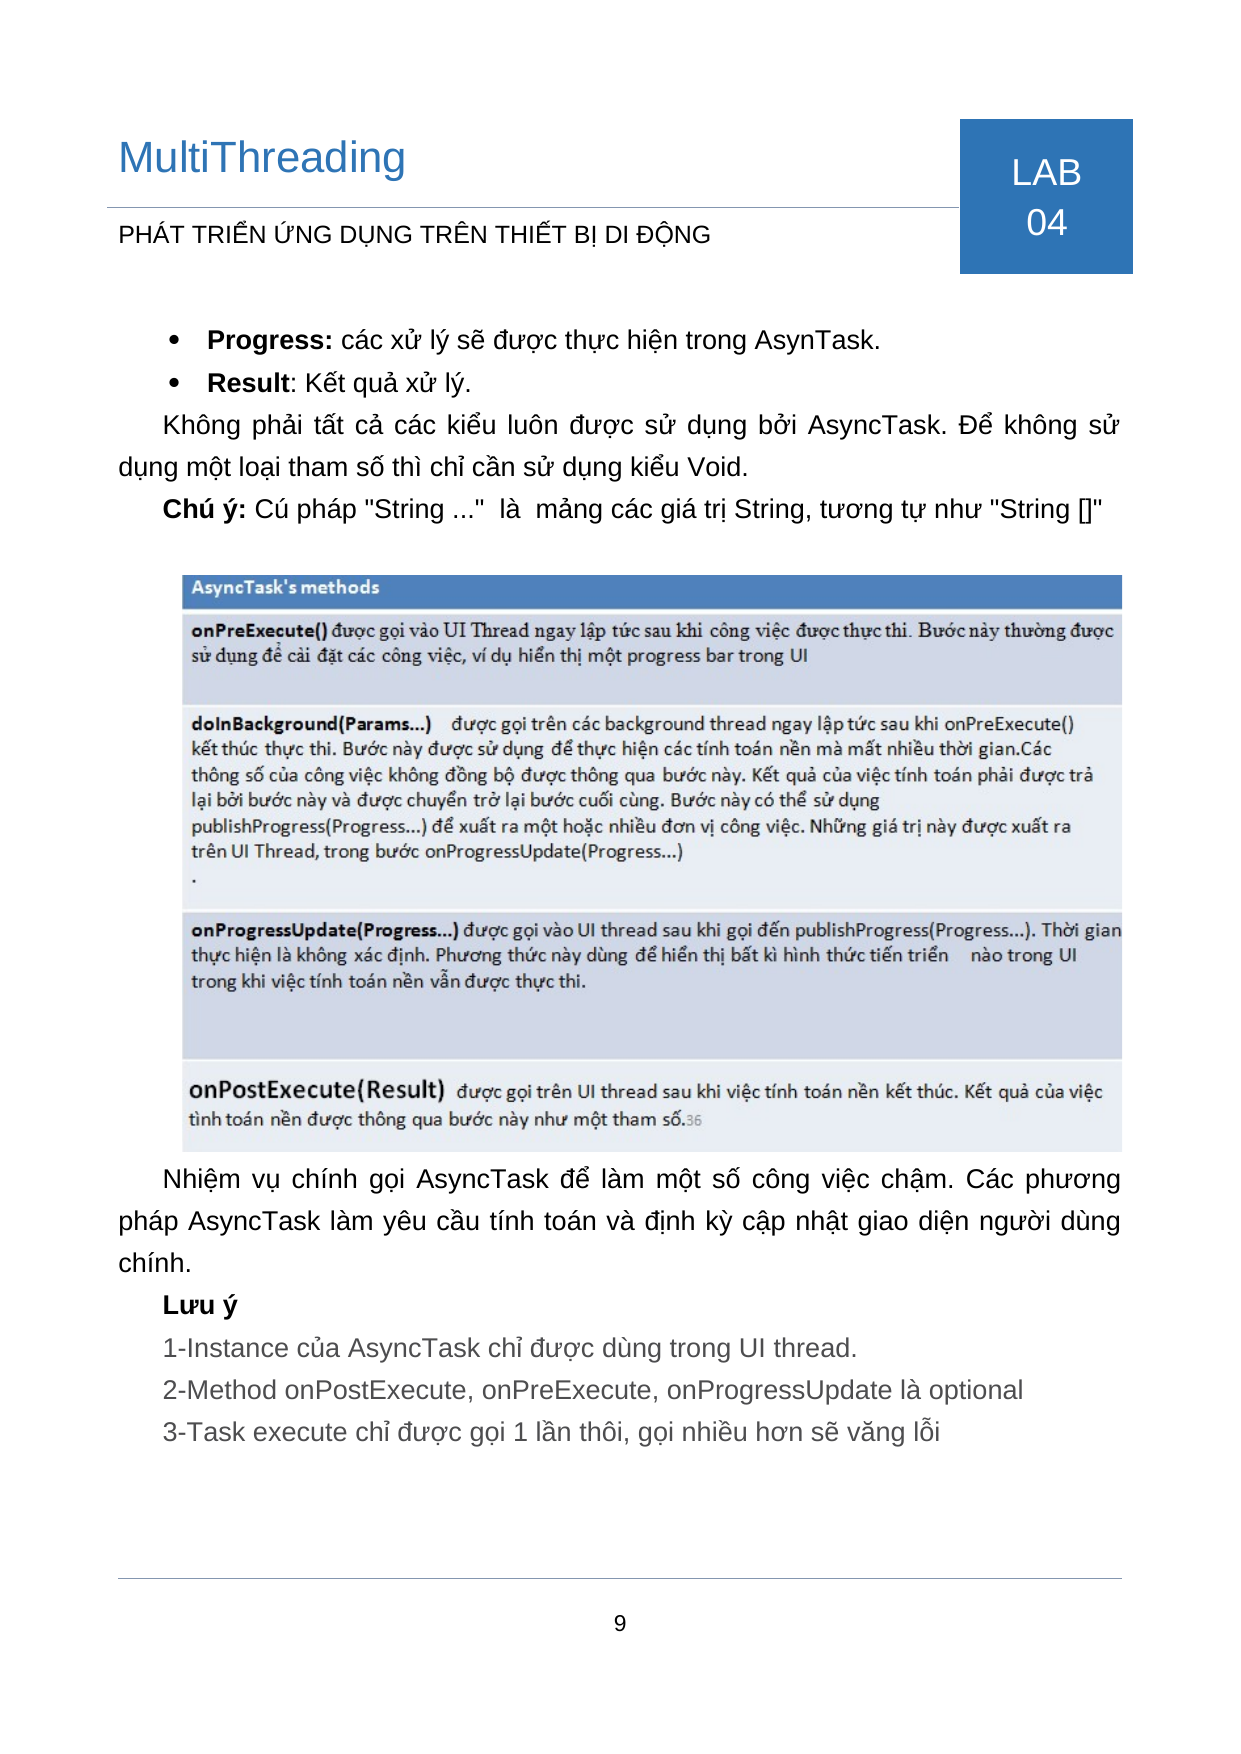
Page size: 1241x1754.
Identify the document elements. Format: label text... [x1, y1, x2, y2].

list Result: Kết quả xử lý. [169, 367, 1122, 398]
text 3-Task execute chỉ được gọi 1 lần thôi, gọi nhiều hơn sẽ văng lỗi [118, 1416, 1122, 1447]
text 1-Instance của AsyncTask chỉ được dùng trong UI thread. [118, 1332, 1122, 1363]
list Progress: các xử lý sẽ được thực hiện trong AsynTask. [169, 324, 1122, 356]
picture [181, 575, 1123, 1152]
text 2-Method onPostExecute, onPreExecute, onProgressUpdate là optional [118, 1374, 1122, 1405]
text Không phải tất cả các kiểu luôn được sử dụng bởi AsyncTask. Để không sử dụng một loại tham số thì chỉ cần sử dụng kiểu Void. [118, 409, 1122, 482]
text Chú ý: Cú pháp "String ..." là mảng các giá trị String, tương tự như "String []" [118, 493, 1122, 524]
text Nhiệm vụ chính gọi AsyncTask để làm một số công việc chậm. Các phương pháp AsyncTask làm yêu cầu tính toán và định kỳ cập nhật giao diện người dùng chính. [118, 1163, 1122, 1278]
text Lưu ý [118, 1289, 1122, 1321]
